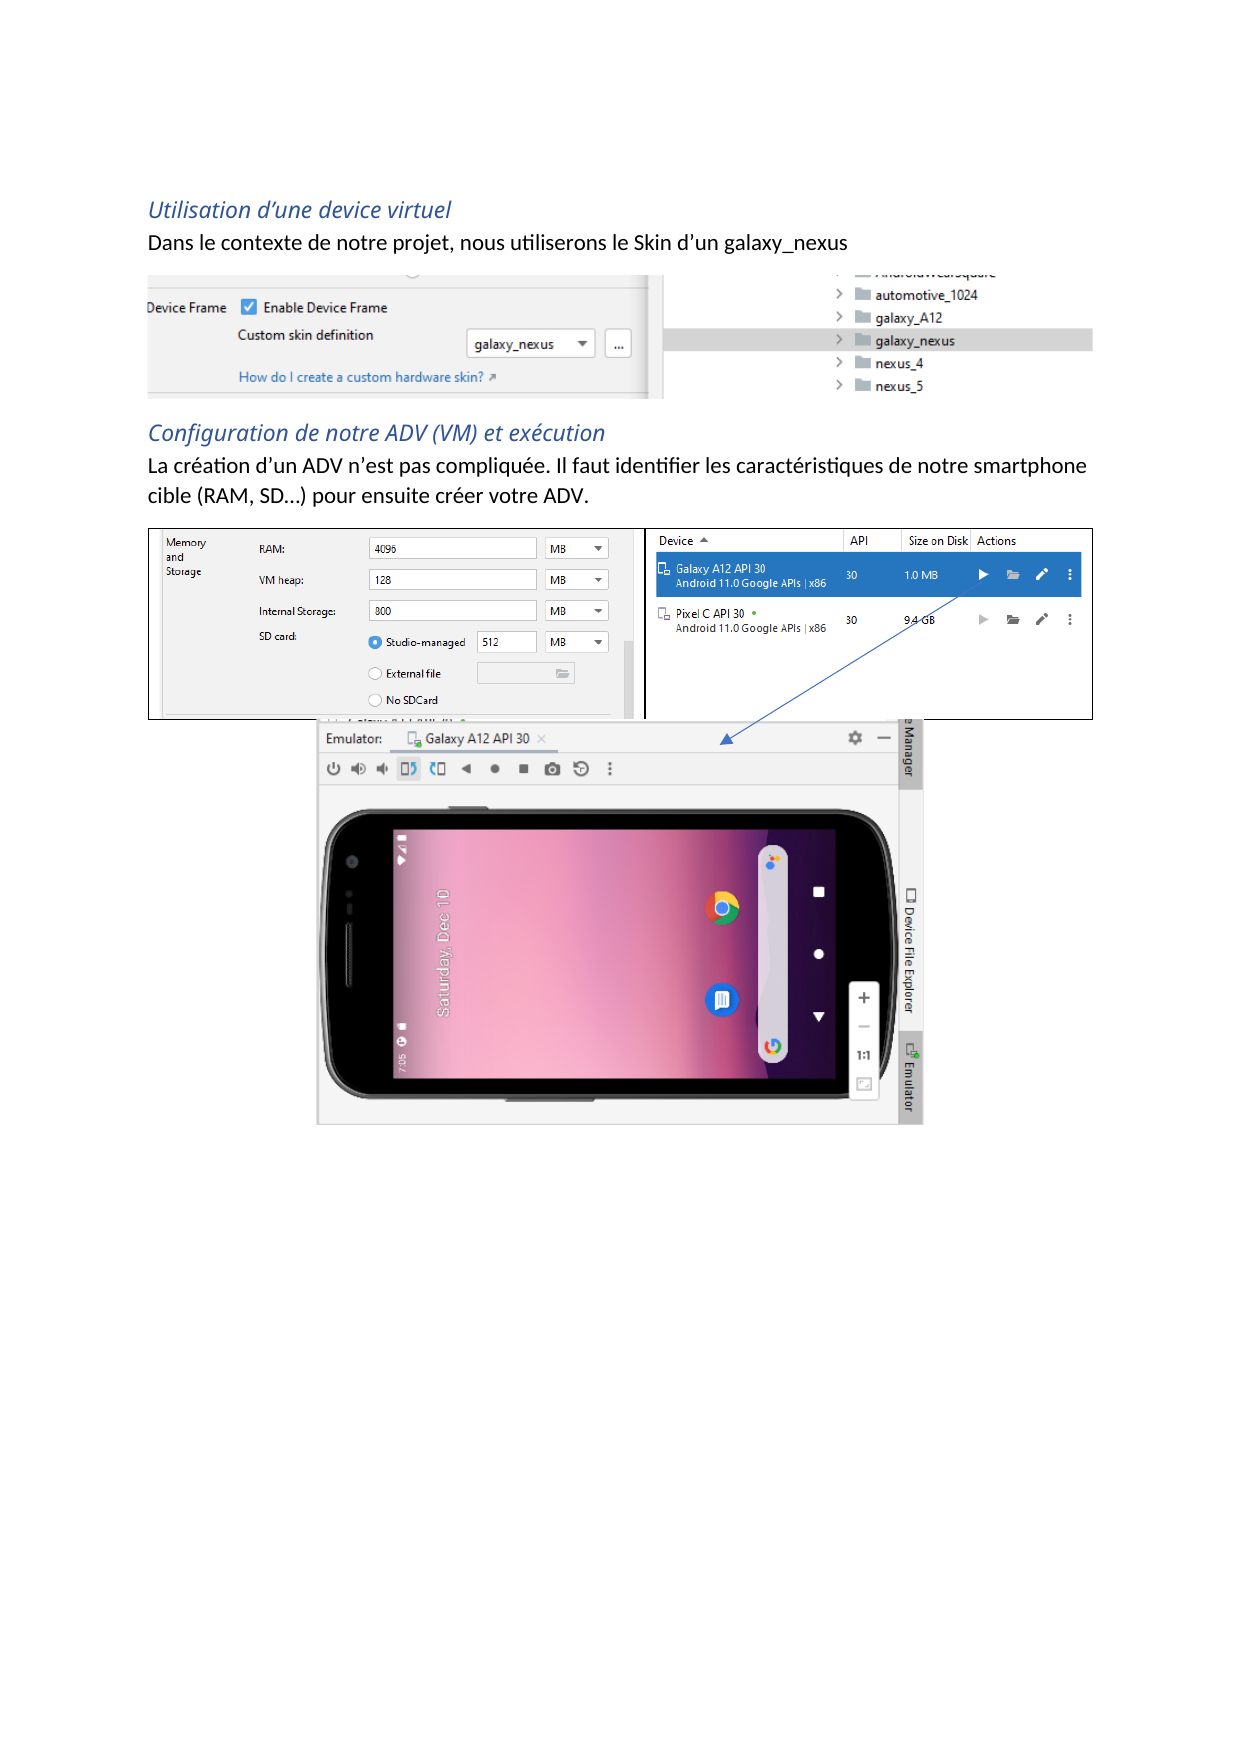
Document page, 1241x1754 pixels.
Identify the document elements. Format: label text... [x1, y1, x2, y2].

table_header [646, 529, 884, 718]
picture [147, 275, 1093, 399]
picture [159, 529, 924, 1125]
text La création d’un ADV n’est pas compliquée. Il faut identifier les caractéristiques de notre smartphone cible (RAM, SD…) pour ensuite créer votre ADV. [148, 451, 1093, 509]
text Dans le contexte de notre projet, nous utiliserons le Skin d’un galaxy_nexus [148, 228, 1093, 256]
picture [656, 529, 1082, 641]
subtitle Utilisation d’une device virtuel [148, 194, 1093, 226]
table_header [766, 529, 1092, 718]
table_header [149, 529, 159, 718]
table_header [634, 529, 644, 718]
subtitle Configuration de notre ADV (VM) et exécution [148, 417, 1093, 448]
